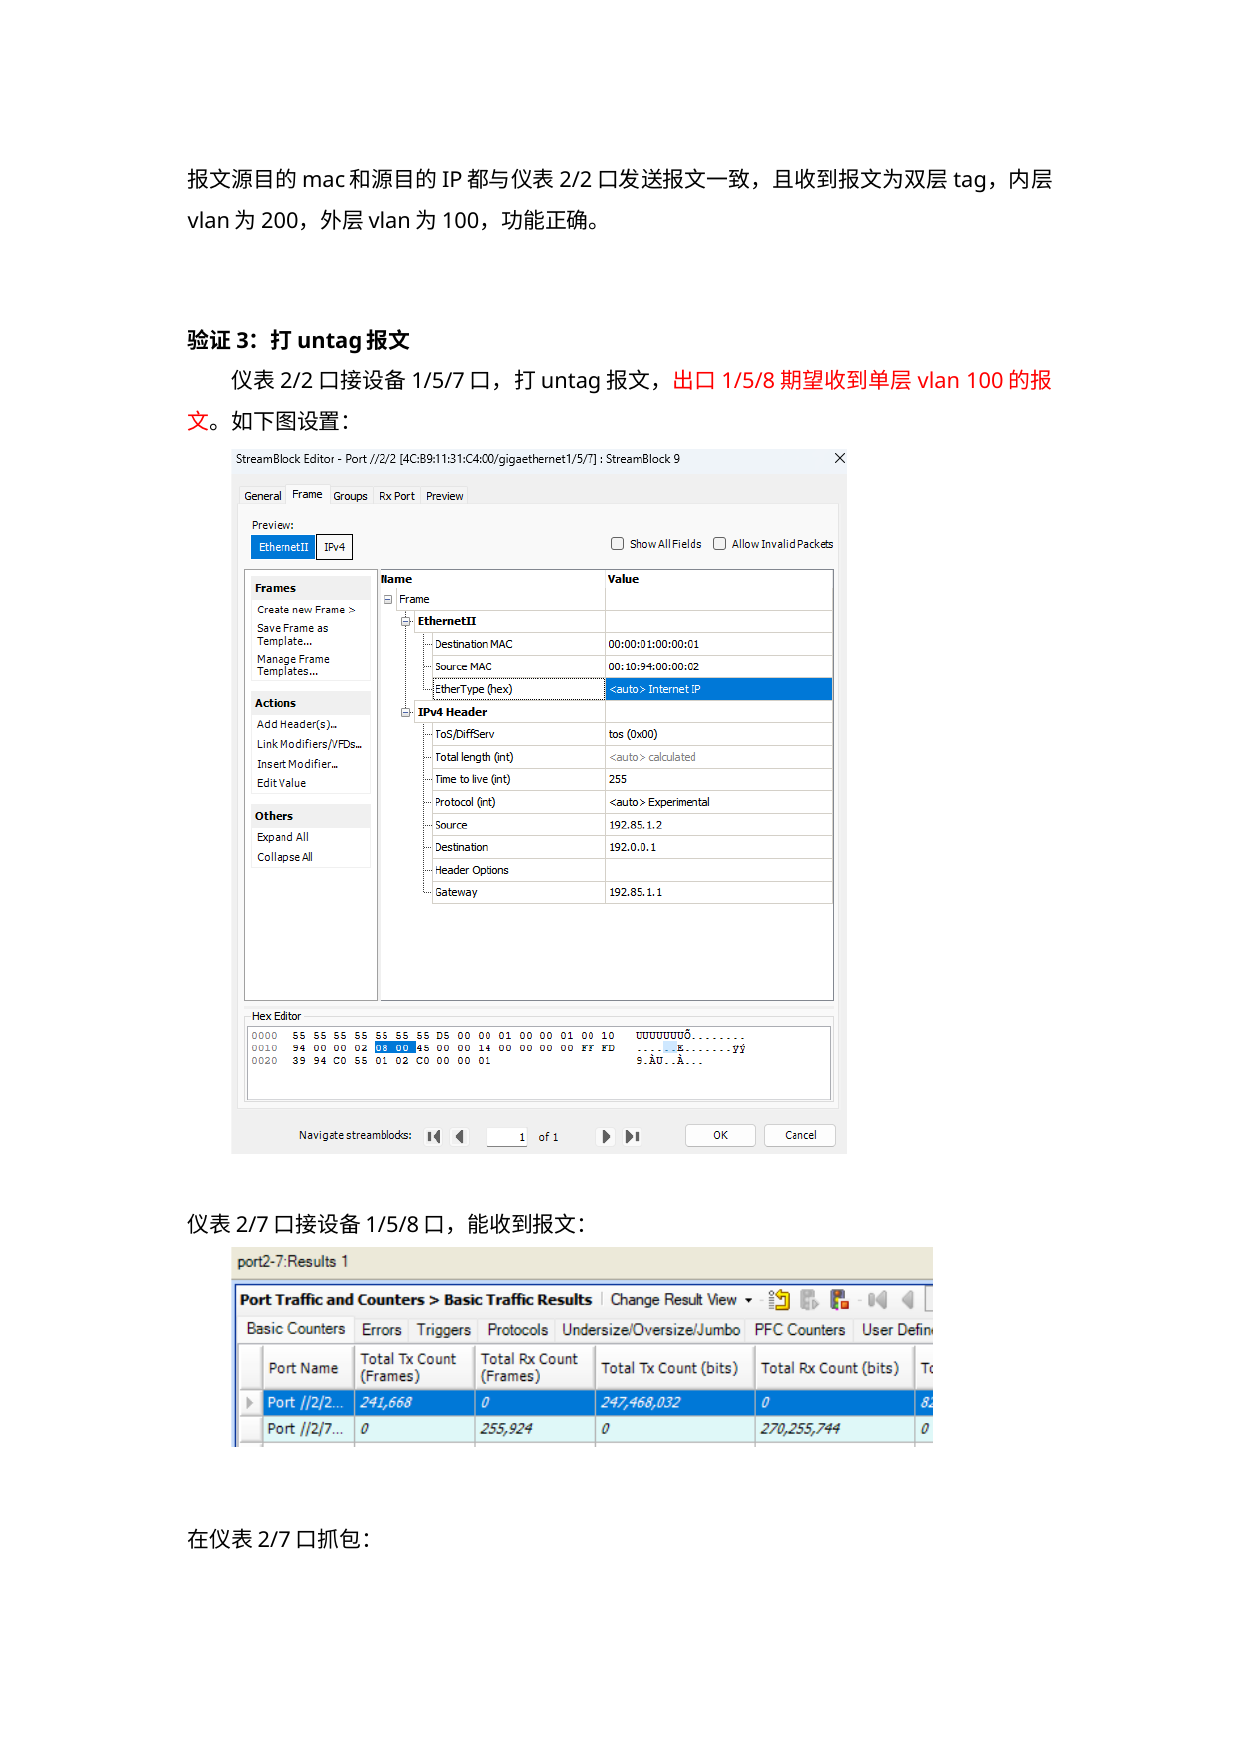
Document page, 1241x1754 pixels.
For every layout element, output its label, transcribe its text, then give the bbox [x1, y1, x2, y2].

text 验证 3：打untag报文 [187, 323, 1053, 355]
picture [231, 449, 847, 1154]
text 在仪表2/7口抓包： [187, 1522, 1053, 1554]
text 仪表2/2口接设备1/5/7口，打untag报文，出口1/5/8期望收到单层vlan 100的报文。如下图设置： [187, 363, 1053, 436]
text 仪表2/7口接设备1/5/8口，能收到报文： [187, 1207, 1053, 1239]
picture [231, 1247, 933, 1447]
text 报文源目的mac和源目的IP都与仪表2/2口发送报文一致，且收到报文为双层tag，内层vlan为200，外层vlan为100，功能正确。 [187, 162, 1053, 235]
